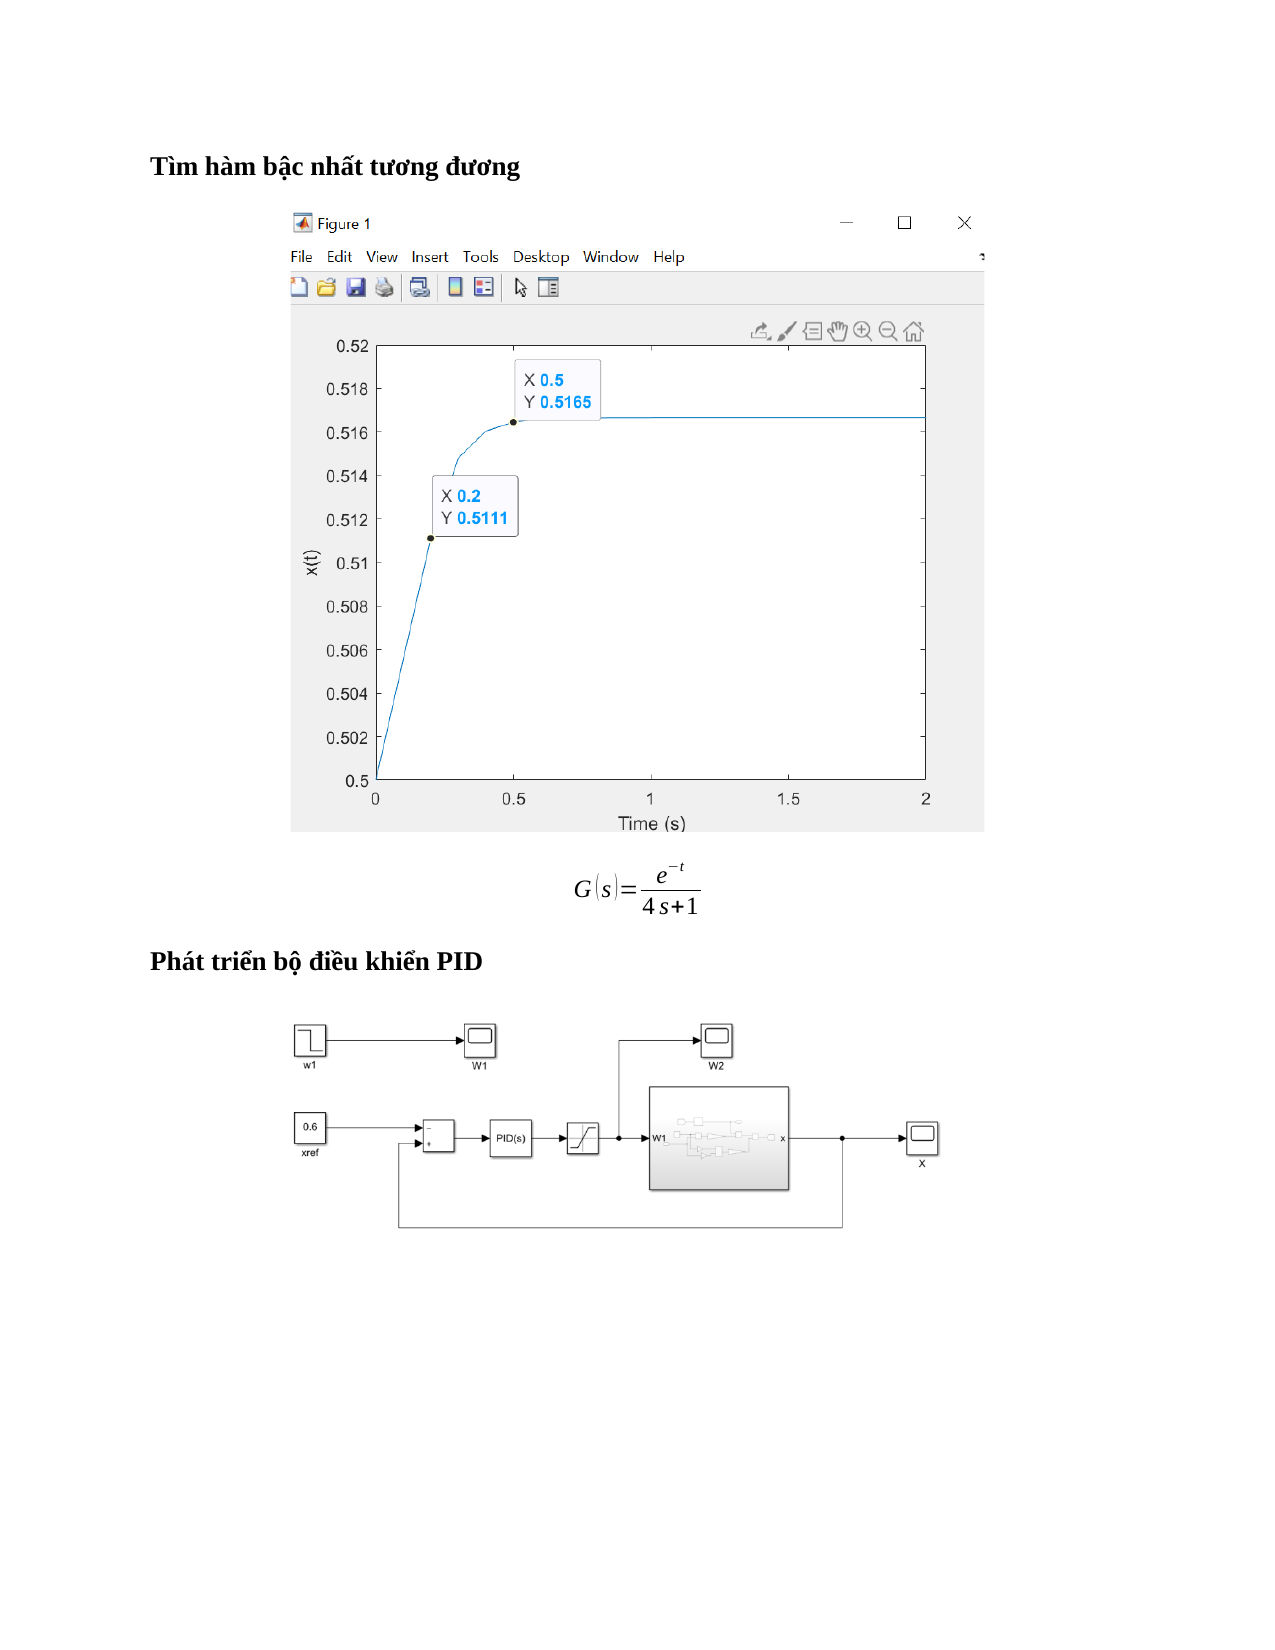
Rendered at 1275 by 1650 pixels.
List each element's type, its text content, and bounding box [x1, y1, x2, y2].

picture [290, 206, 985, 832]
picture [255, 1001, 1020, 1287]
text Tìm hàm bậc nhất tương đương [150, 150, 1125, 181]
text Phát triển bộ điều khiển PID [150, 945, 1125, 976]
